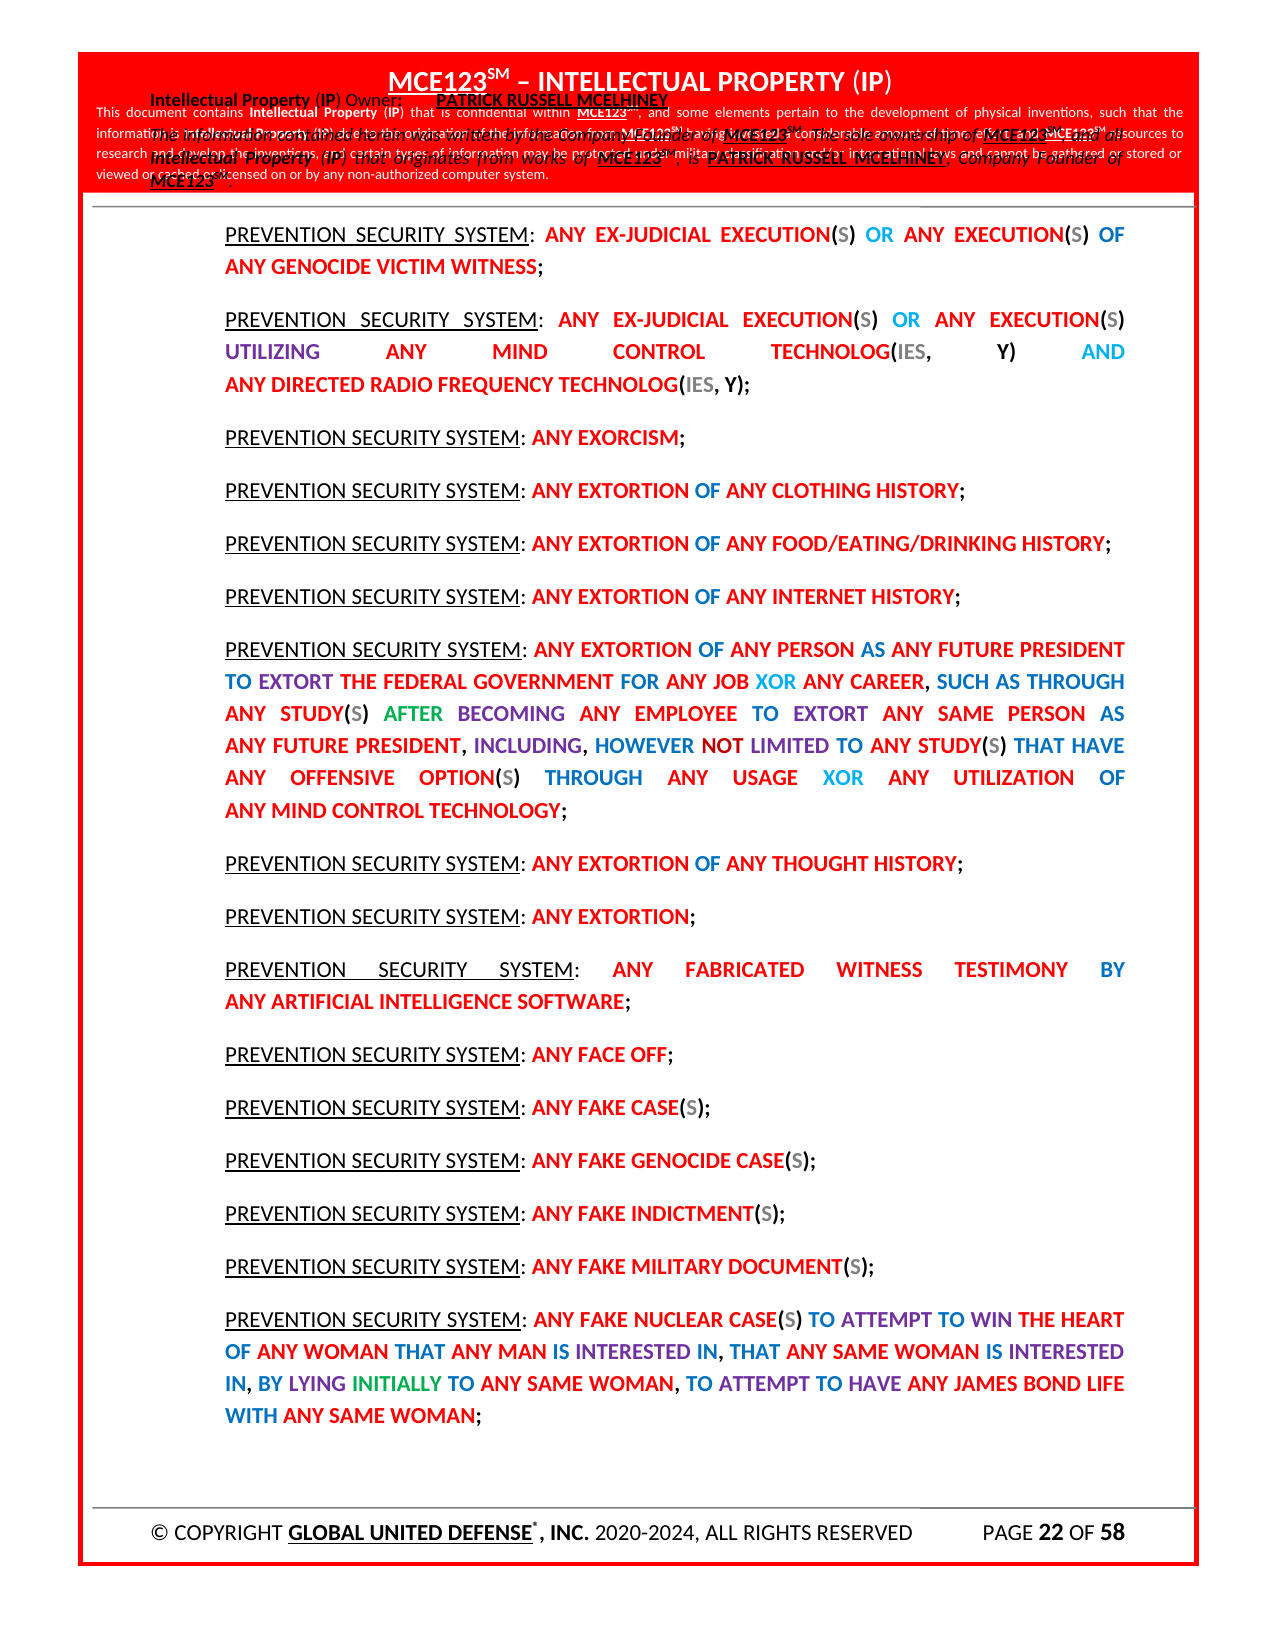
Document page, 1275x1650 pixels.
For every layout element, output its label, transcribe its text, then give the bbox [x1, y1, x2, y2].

text PREVENTION SECURITY SYSTEM: ANY EXTORTION OF ANY CLOTHING HISTORY; [225, 476, 1125, 504]
text PREVENTION SECURITY SYSTEM: ANY FACE OFF; [225, 1040, 1125, 1068]
text PREVENTION SECURITY SYSTEM: ANY EX-JUDICIAL EXECUTION(S) OR ANY EXECUTION(S) OF ANY GENOCIDE VICTIM WITNESS; [225, 220, 1125, 280]
text PREVENTION SECURITY SYSTEM: ANY FAKE NUCLEAR CASE(S) TO ATTEMPT TO WIN THE HEART OF ANY WOMAN THAT ANY MAN IS INTERESTED IN, THAT ANY SAME WOMAN IS INTERESTED IN, BY LYING INITIALLY TO ANY SAME WOMAN, TO ATTEMPT TO HAVE ANY JAMES BOND LIFE WITH ANY SAME WOMAN; [225, 1305, 1125, 1430]
text PREVENTION SECURITY SYSTEM: ANY EXTORTION OF ANY FOOD/EATING/DRINKING HISTORY; [225, 529, 1125, 557]
text PREVENTION SECURITY SYSTEM: ANY EX-JUDICIAL EXECUTION(S) OR ANY EXECUTION(S) UTILIZING ANY MIND CONTROL TECHNOLOG(IES, Y) AND ANY DIRECTED RADIO FREQUENCY TECHNOLOG(IES, Y); [225, 305, 1125, 398]
text PREVENTION SECURITY SYSTEM: ANY EXTORTION OF ANY THOUGHT HISTORY; [225, 849, 1125, 877]
text PREVENTION SECURITY SYSTEM: ANY FAKE INDICTMENT(S); [225, 1199, 1125, 1227]
text PREVENTION SECURITY SYSTEM: ANY EXTORTION; [225, 902, 1125, 930]
text PREVENTION SECURITY SYSTEM: ANY EXTORTION OF ANY PERSON AS ANY FUTURE PRESIDENT TO EXTORT THE FEDERAL GOVERNMENT FOR ANY JOB XOR ANY CAREER, SUCH AS THROUGH ANY STUDY(S) AFTER BECOMING ANY EMPLOYEE TO EXTORT ANY SAME PERSON AS ANY FUTURE PRESIDENT, INCLUDING, HOWEVER NOT LIMITED TO ANY STUDY(S) THAT HAVE ANY OFFENSIVE OPTION(S) THROUGH ANY USAGE XOR ANY UTILIZATION OF ANY MIND CONTROL TECHNOLOGY; [225, 635, 1125, 824]
text PREVENTION SECURITY SYSTEM: ANY EXTORTION OF ANY INTERNET HISTORY; [225, 582, 1125, 610]
text PREVENTION SECURITY SYSTEM: ANY FAKE GENOCIDE CASE(S); [225, 1146, 1125, 1174]
text PREVENTION SECURITY SYSTEM: ANY EXORCISM; [225, 423, 1125, 451]
text PREVENTION SECURITY SYSTEM: ANY FAKE MILITARY DOCUMENT(S); [225, 1252, 1125, 1280]
text PREVENTION SECURITY SYSTEM: ANY FABRICATED WITNESS TESTIMONY BY ANY ARTIFICIAL INTELLIGENCE SOFTWARE; [225, 955, 1125, 1015]
text PREVENTION SECURITY SYSTEM: ANY FAKE CASE(S); [225, 1093, 1125, 1121]
